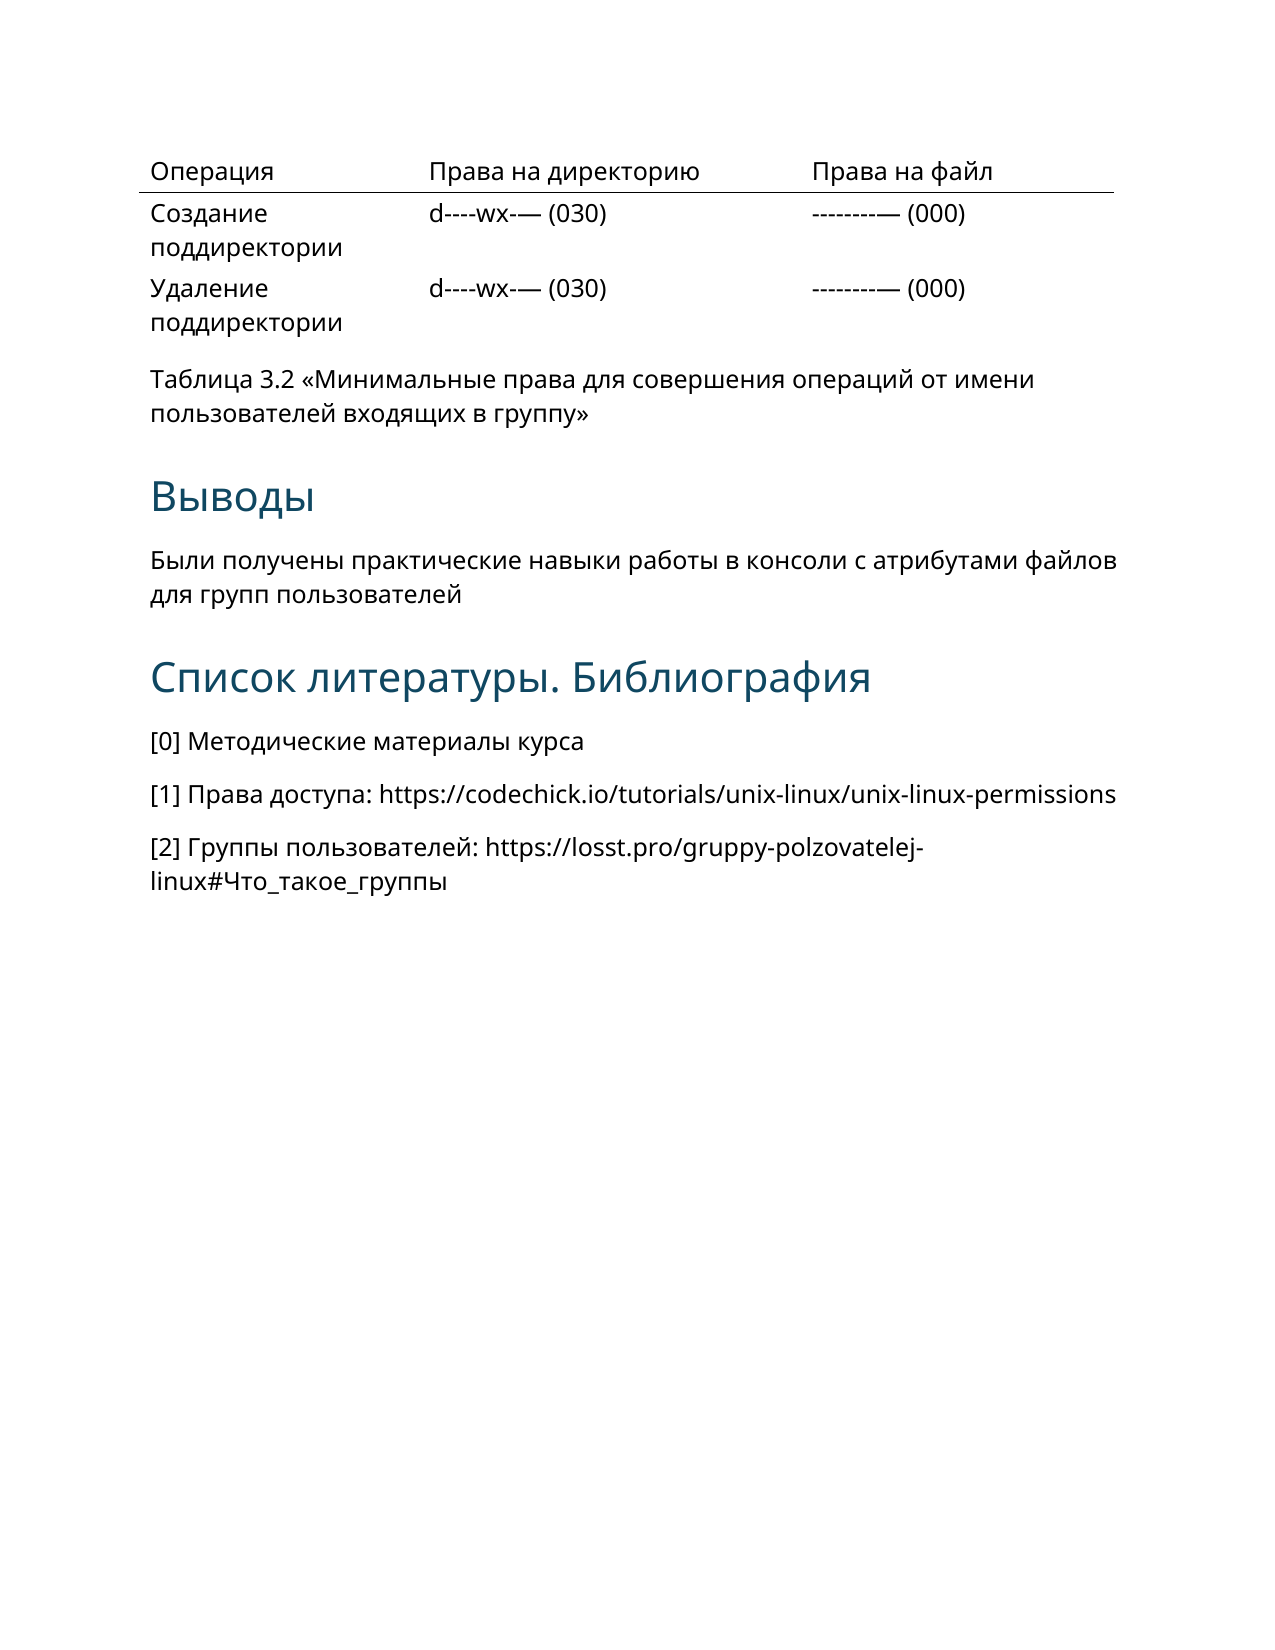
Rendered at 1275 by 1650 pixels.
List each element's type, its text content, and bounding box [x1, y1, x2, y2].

text Были получены практические навыки работы в консоли с атрибутами файлов для групп пользователей [150, 543, 1125, 611]
table_cell --------— (000) [800, 267, 1114, 343]
table_cell Создание поддиректории [139, 193, 417, 267]
subtitle Выводы [150, 467, 1125, 524]
table_cell d----wx-— (030) [417, 193, 800, 267]
text Таблица 3.2 «Минимальные права для совершения операций от имени пользователей входящих в группу» [150, 362, 1125, 430]
table_header Права на директорию [417, 150, 800, 192]
text [2] Группы пользователей: https://losst.pro/gruppy-polzovatelej-linux#Что_такое_группы [150, 829, 1125, 898]
table_cell Удаление поддиректории [139, 267, 417, 343]
text [0] Методические материалы курса [150, 724, 1125, 758]
table_cell d----wx-— (030) [417, 267, 800, 343]
table_cell --------— (000) [800, 193, 1114, 267]
subtitle Список литературы. Библиография [150, 648, 1125, 705]
table_header Операция [139, 150, 417, 192]
text [1] Права доступа: https://codechick.io/tutorials/unix-linux/unix-linux-permissions [150, 777, 1125, 811]
table_header Права на файл [800, 150, 1114, 192]
